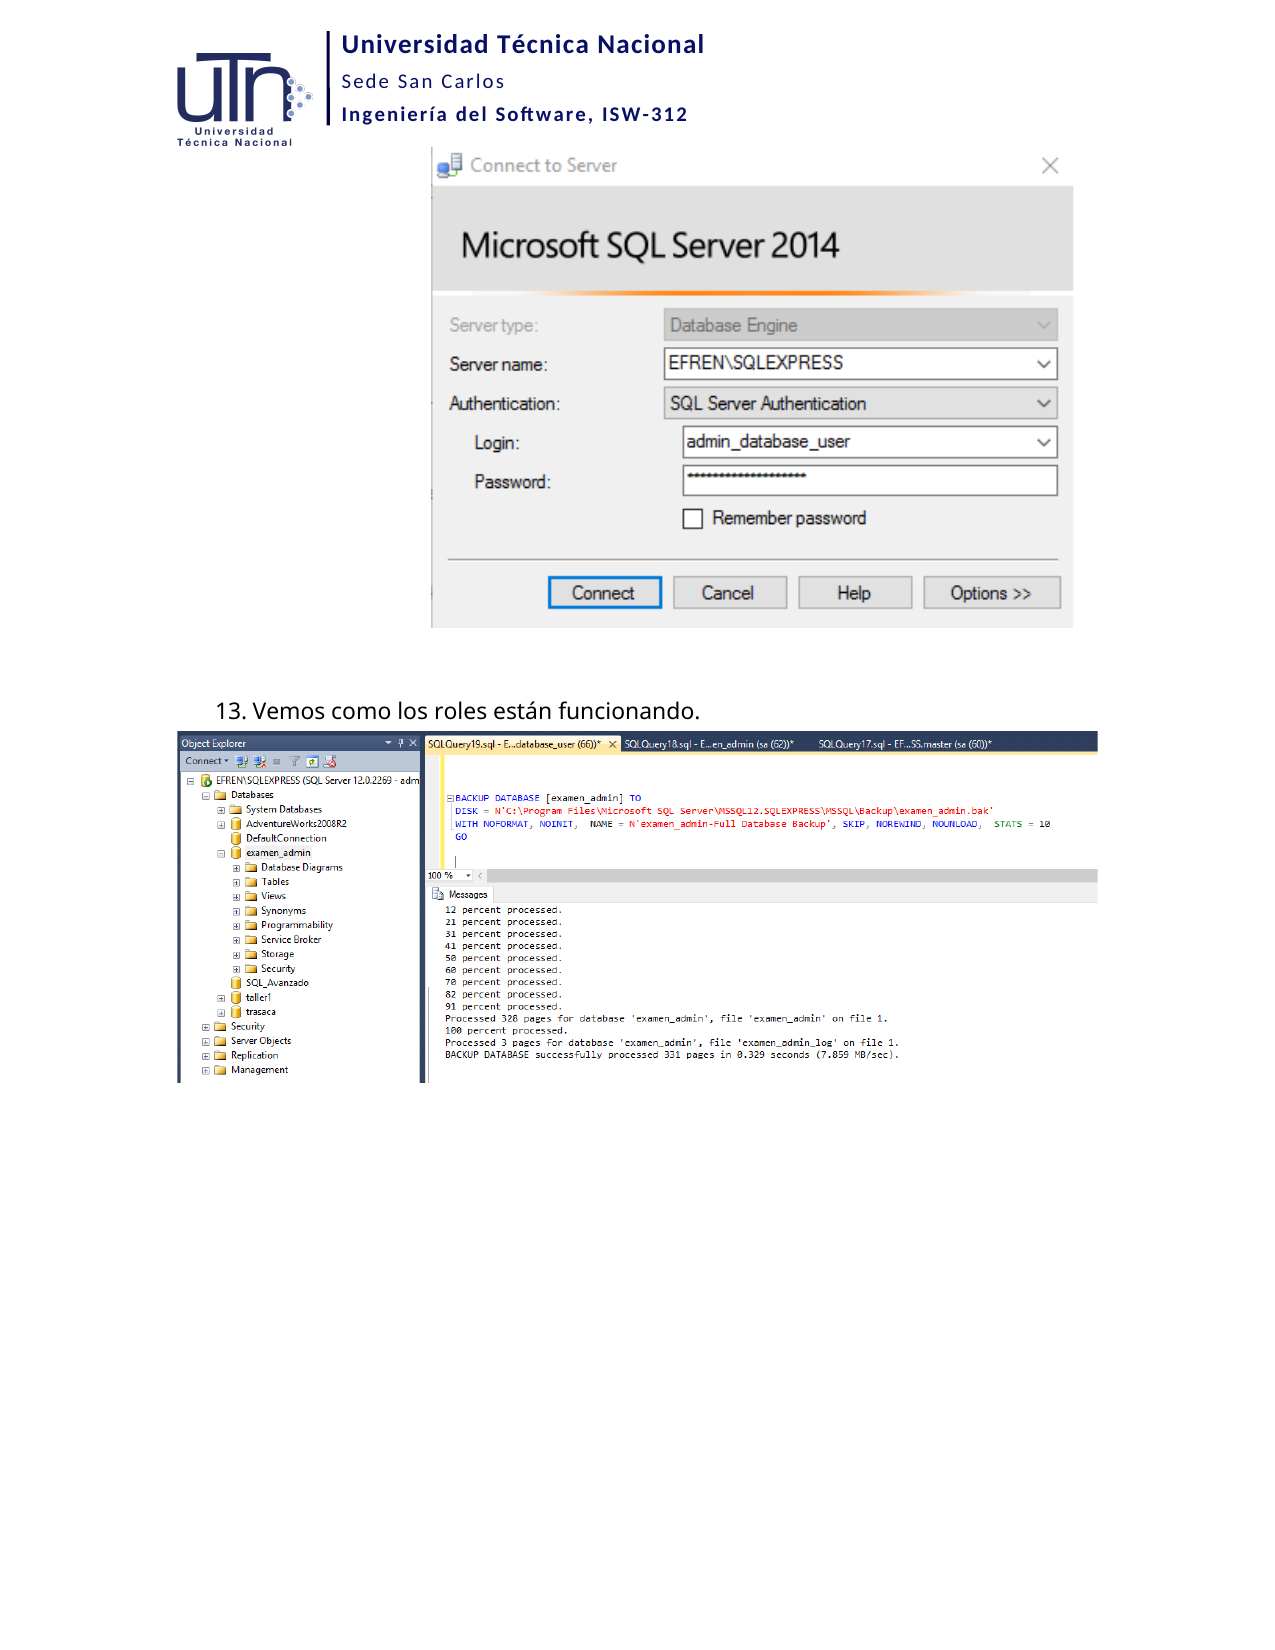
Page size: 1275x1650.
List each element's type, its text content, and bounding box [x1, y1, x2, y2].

picture [177, 731, 1098, 1083]
picture [177, 53, 313, 148]
picture [431, 147, 1074, 628]
list Vemos como los roles están funcionando. [215, 695, 1098, 726]
